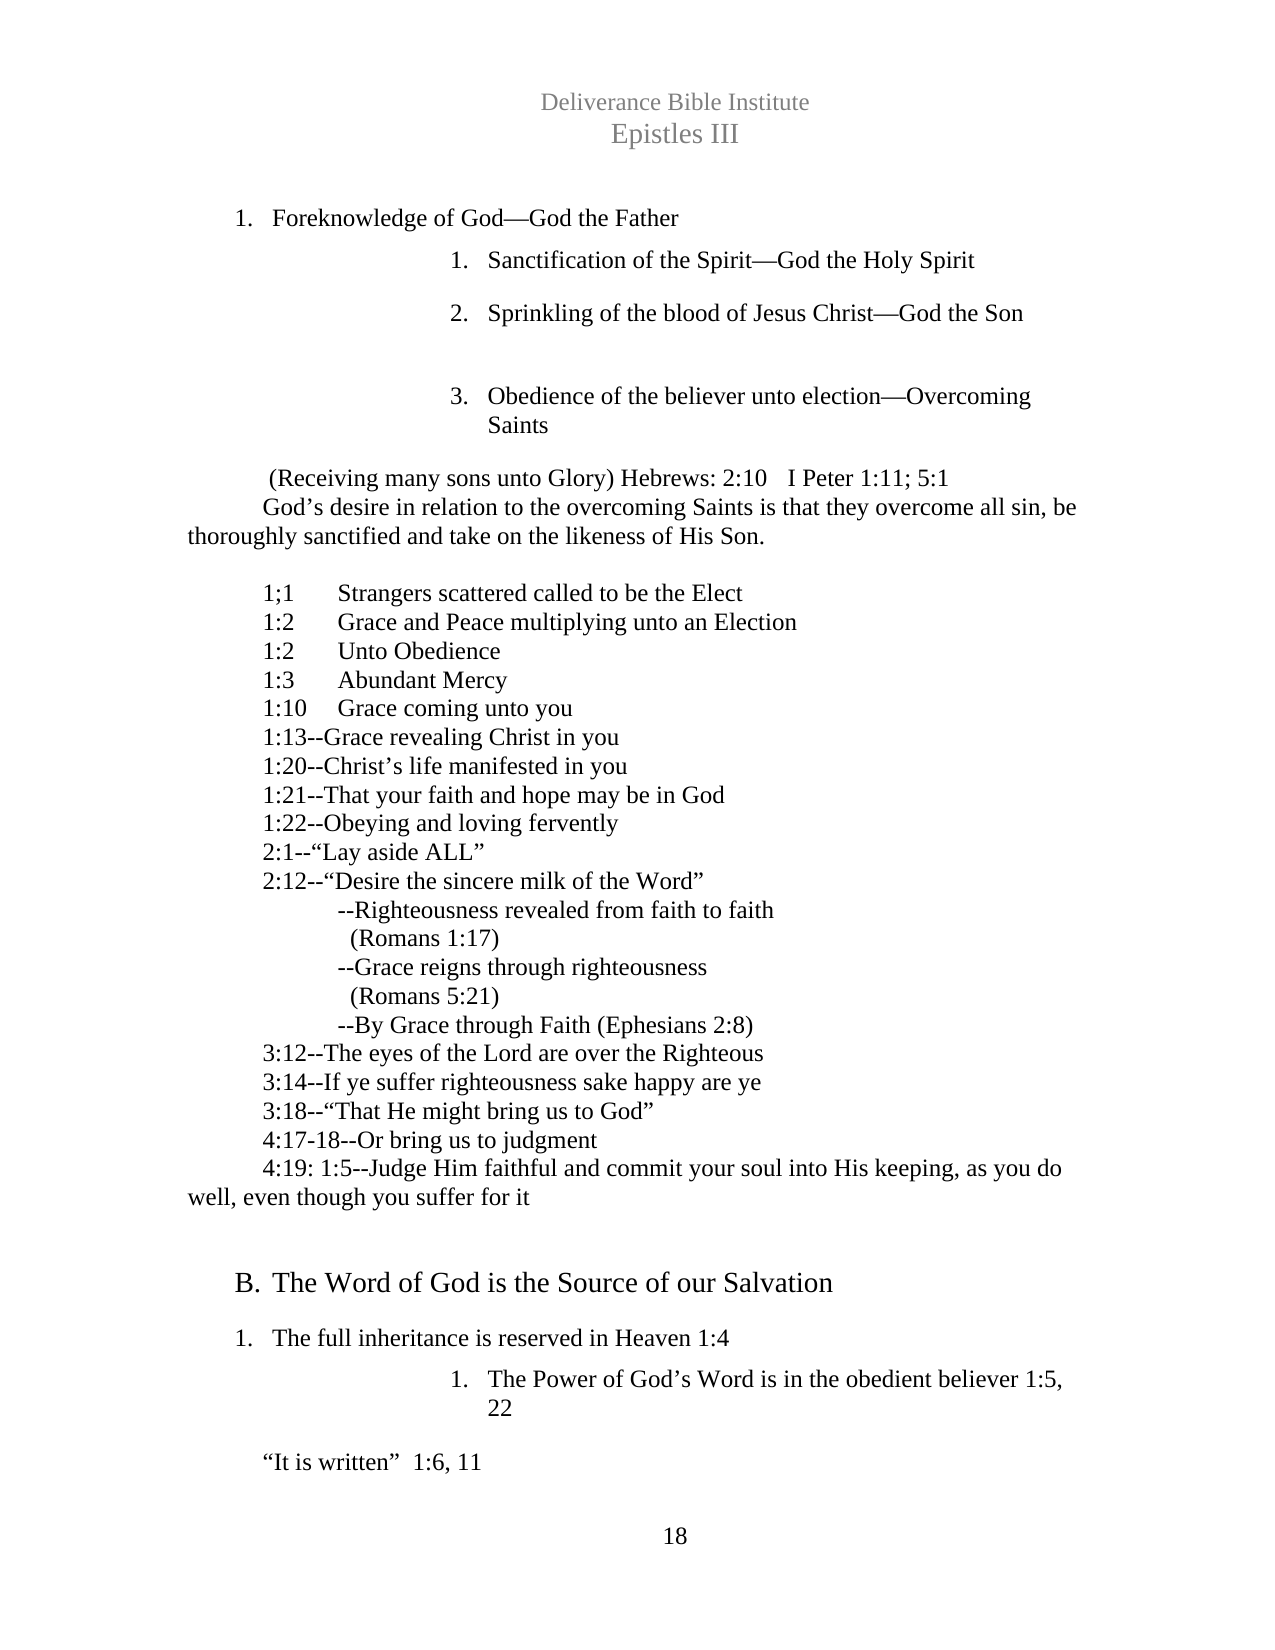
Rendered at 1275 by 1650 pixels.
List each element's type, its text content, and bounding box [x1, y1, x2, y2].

text (Romans 5:21) [187, 981, 1087, 1010]
text 4:19: 1:5--Judge Him faithful and commit your soul into His keeping, as you do well, even though you suffer for it [187, 1153, 1087, 1211]
text 1:21--That your faith and hope may be in God [187, 780, 1087, 808]
text --By Grace through Faith (Ephesians 2:8) [187, 1010, 1087, 1038]
text (Receiving many sons unto Glory) Hebrews: 2:10 I Peter 1:11; 5:1 [187, 463, 1087, 492]
text --Righteousness revealed from faith to faith [187, 895, 1087, 923]
text 1:2 Grace and Peace multiplying unto an Election [187, 607, 1087, 636]
text “It is written” 1:6, 11 [187, 1447, 1087, 1476]
subtitle Obedience of the believer unto election—Overcoming Saints [450, 381, 1087, 438]
subtitle The Power of God’s Word is in the obedient believer 1:5, 22 [450, 1364, 1087, 1422]
subtitle Sanctification of the Spirit—God the Holy Spirit [450, 245, 1087, 273]
text 1:2 Unto Obedience [187, 636, 1087, 665]
text God’s desire in relation to the overcoming Saints is that they overcome all sin, be thoroughly sanctified and take on the likeness of His Son. [187, 492, 1087, 550]
subtitle The Word of God is the Source of our Salvation [234, 1265, 1087, 1298]
list Foreknowledge of God—God the Father [234, 203, 1087, 232]
text 2:1--“Lay aside ALL” [187, 837, 1087, 866]
text 4:17-18--Or bring us to judgment [187, 1125, 1087, 1153]
text 1:13--Grace revealing Christ in you [187, 722, 1087, 751]
text 1:22--Obeying and loving fervently [187, 808, 1087, 837]
text 1:10 Grace coming unto you [187, 693, 1087, 722]
text 3:14--If ye suffer righteousness sake happy are ye [187, 1067, 1087, 1096]
text 1:20--Christ’s life manifested in you [187, 751, 1087, 780]
text (Romans 1:17) [187, 923, 1087, 952]
text 1:3 Abundant Mercy [187, 665, 1087, 693]
text 2:12--“Desire the sincere milk of the Word” [187, 866, 1087, 895]
text 1;1 Strangers scattered called to be the Elect [187, 578, 1087, 607]
text 3:12--The eyes of the Lord are over the Righteous [187, 1038, 1087, 1067]
subtitle Sprinkling of the blood of Jesus Christ—God the Son [450, 298, 1087, 356]
list The full inheritance is reserved in Heaven 1:4 [234, 1323, 1087, 1352]
text 3:18--“That He might bring us to God” [187, 1096, 1087, 1125]
text --Grace reigns through righteousness [187, 952, 1087, 981]
